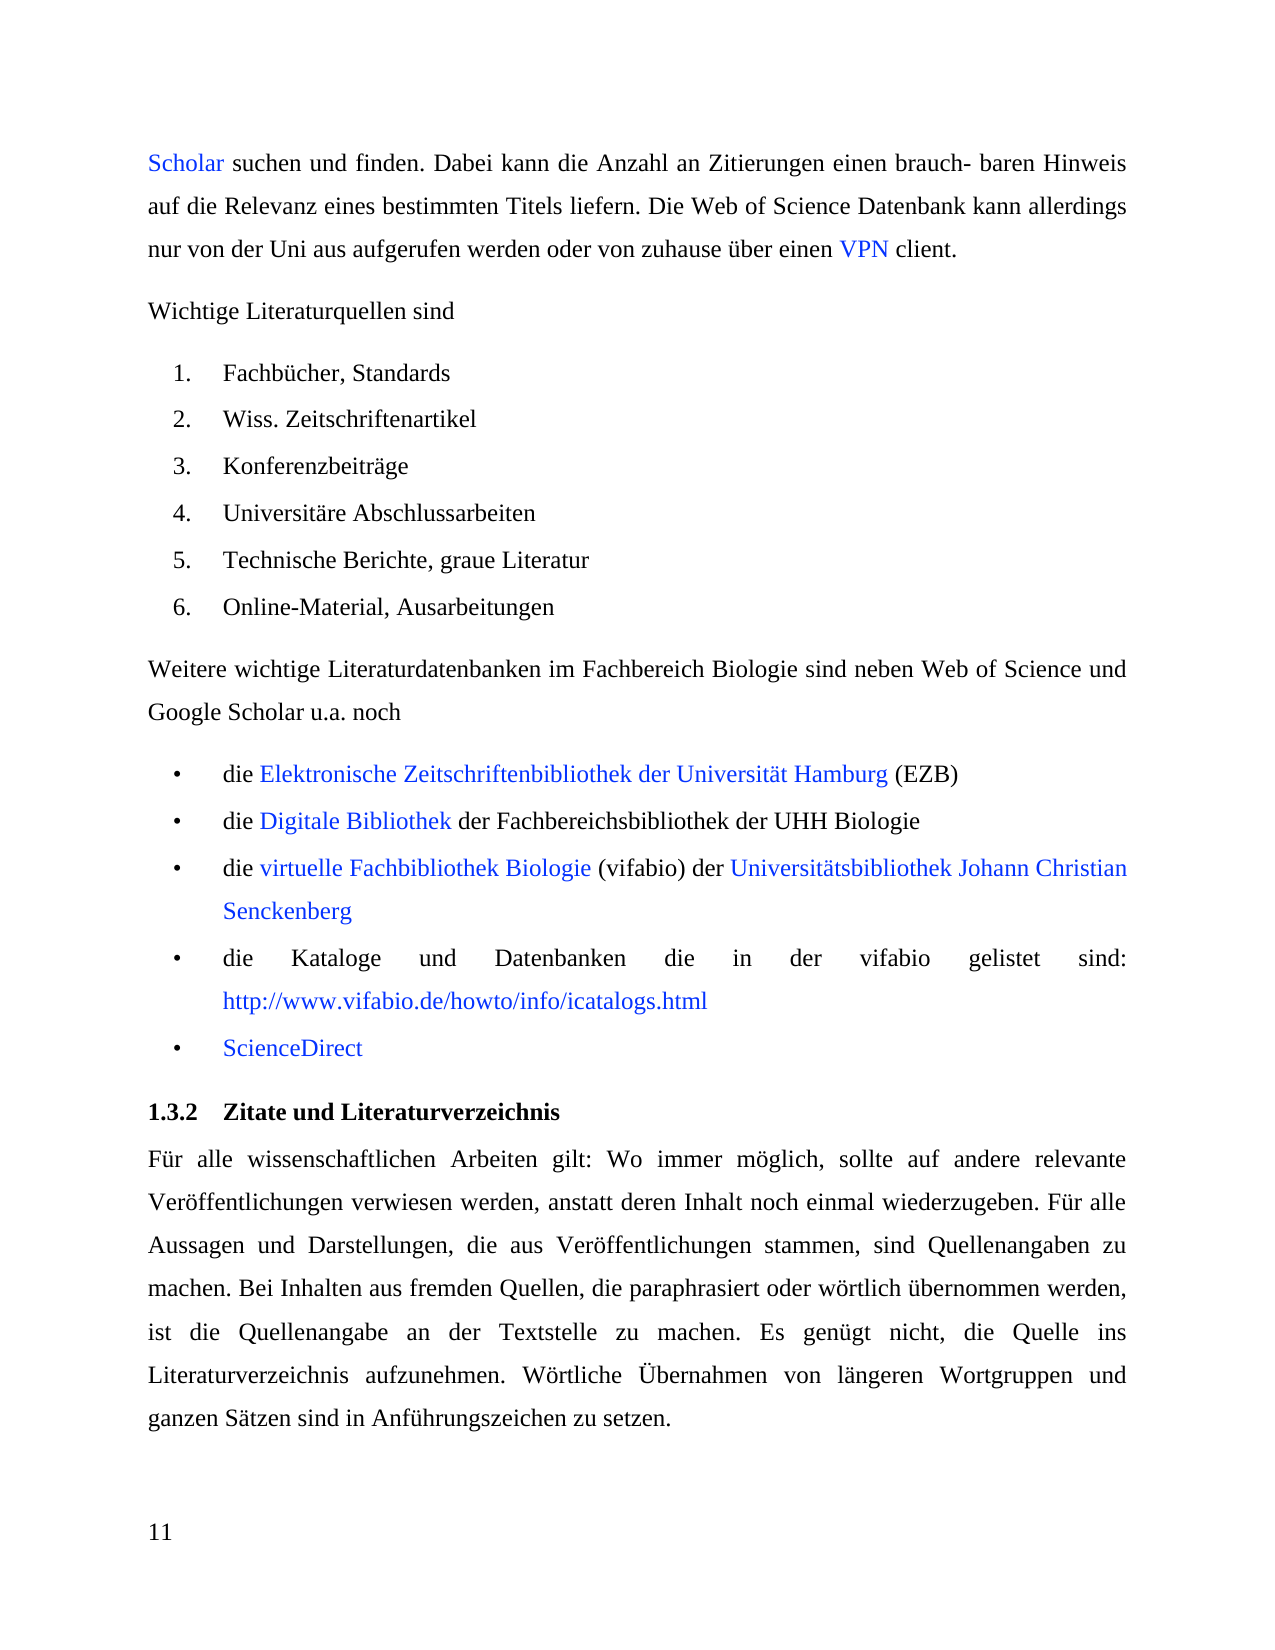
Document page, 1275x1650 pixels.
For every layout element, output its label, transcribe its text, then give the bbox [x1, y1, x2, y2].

list die Elektronische Zeitschriftenbibliothek der Universität Hamburg (EZB) [173, 759, 1127, 788]
list Technische Berichte, graue Literatur [173, 545, 1127, 574]
list die Kataloge und Datenbanken die in der vifabio gelistet sind: http://www.vifabio.de/howto/info/icatalogs.html [173, 943, 1127, 1014]
list Universitäre Abschlussarbeiten [173, 498, 1127, 527]
list die Digitale Bibliothek der Fachbereichsbibliothek der UHH Biologie [173, 806, 1127, 834]
text Für alle wissenschaftlichen Arbeiten gilt: Wo immer möglich, sollte auf andere relevante Veröffentlichungen verwiesen werden, anstatt deren Inhalt noch einmal wiederzugeben. Für alle Aussagen und Darstellungen, die aus Veröffentlichungen stammen, sind Quellenangaben zu machen. Bei Inhalten aus fremden Quellen, die paraphrasiert oder wörtlich übernommen werden, ist die Quellenangabe an der Textstelle zu machen. Es genügt nicht, die Quelle ins Literaturverzeichnis aufzunehmen. Wörtliche Übernahmen von längeren Wortgruppen und ganzen Sätzen sind in Anführungszeichen zu setzen. [148, 1144, 1127, 1432]
subtitle 1.3.2 Zitate und Literaturverzeichnis [148, 1097, 1127, 1125]
list ScienceDirect [173, 1033, 1127, 1061]
text Weitere wichtige Literaturdatenbanken im Fachbereich Biologie sind neben Web of Science und Google Scholar u.a. noch [148, 654, 1127, 726]
list Konferenzbeiträge [173, 451, 1127, 480]
list Fachbücher, Standards [173, 358, 1127, 386]
list die virtuelle Fachbibliothek Biologie (vifabio) der Universitätsbibliothek Johann Christian Senckenberg [173, 853, 1127, 924]
list Wiss. Zeitschriftenartikel [173, 404, 1127, 433]
text Wichtige Literaturquellen sind [148, 296, 1127, 324]
list Online-Material, Ausarbeitungen [173, 592, 1127, 621]
